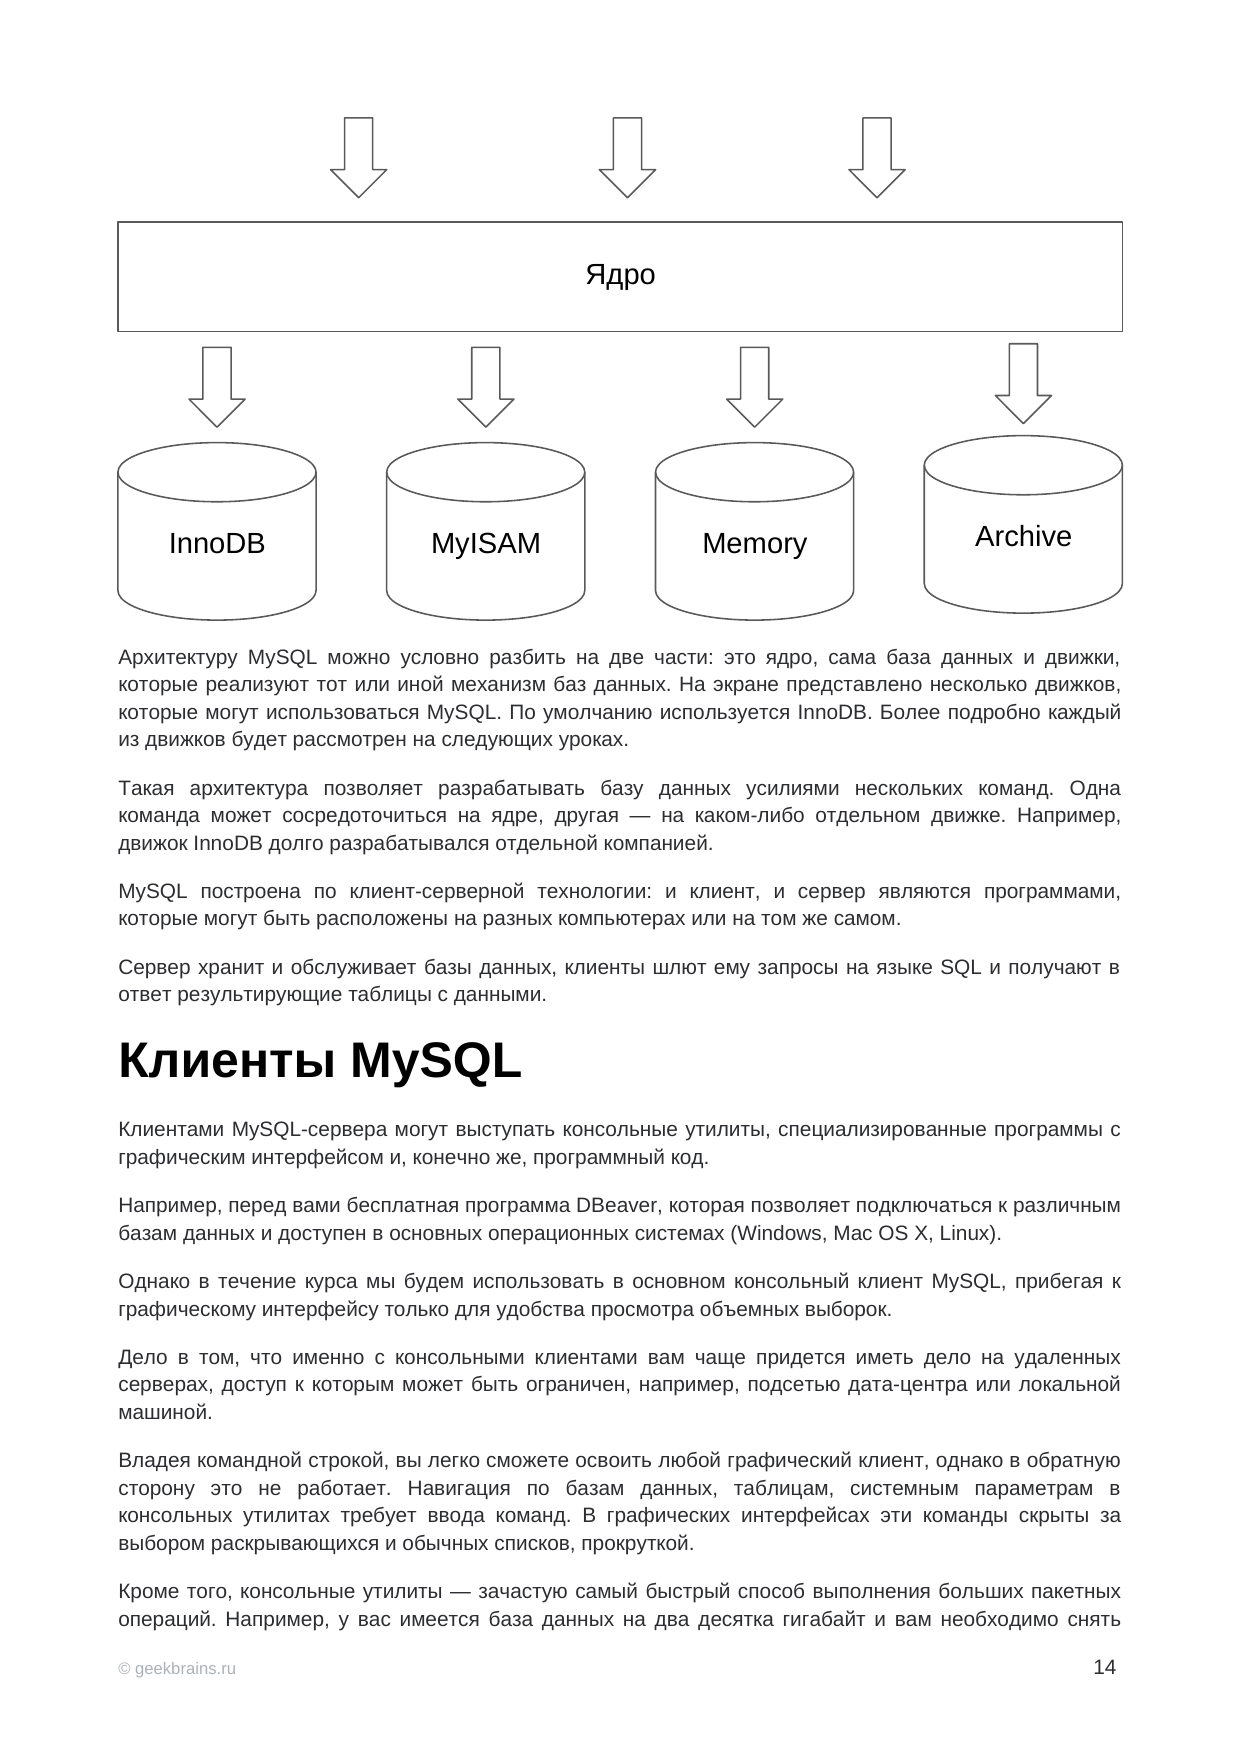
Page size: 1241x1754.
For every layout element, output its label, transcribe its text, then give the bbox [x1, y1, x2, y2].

text Например, перед вами бесплатная программа DBeaver, которая позволяет подключаться к различным базам данных и доступен в основных операционных системах (Windows, Mac OS X, Linux). [118, 1193, 1122, 1244]
text Владея командной строкой, вы легко сможете освоить любой графический клиент, однако в обратную сторону это не работает. Навигация по базам данных, таблицам, системным параметрам в консольных утилитах требует ввода команд. В графических интерфейсах эти команды скрыты за выбором раскрывающихся и обычных списков, прокруткой. [118, 1448, 1122, 1554]
text Архитектуру MySQL можно условно разбить на две части: это ядро, сама база данных и движки, которые реализуют тот или иной механизм баз данных. На экране представлено несколько движков, которые могут использоваться MySQL. По умолчанию используется InnoDB. Более подробно каждый из движков будет рассмотрен на следующих уроках. [118, 644, 1122, 751]
text Клиентами MySQL-сервера могут выступать консольные утилиты, специализированные программы с графическим интерфейсом и, конечно же, программный код. [118, 1117, 1122, 1169]
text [118, 1579, 1122, 1630]
text Дело в том, что именно с консольными клиентами вам чаще придется иметь дело на удаленных серверах, доступ к которым может быть ограничен, например, подсетью дата-центра или локальной машиной. [118, 1345, 1122, 1424]
text Сервер хранит и обслуживает базы данных, клиенты шлют ему запросы на языке SQL и получают в ответ результирующие таблицы с данными. [118, 954, 1122, 1006]
text Однако в течение курса мы будем использовать в основном консольный клиент MySQL, прибегая к графическому интерфейсу только для удобства просмотра объемных выборок. [118, 1269, 1122, 1320]
text MySQL построена по клиент-серверной технологии: и клиент, и сервер являются программами, которые могут быть расположены на разных компьютерах или на том же самом. [118, 879, 1122, 930]
subtitle Клиенты MySQL [118, 1030, 1122, 1088]
text Такая архитектура позволяет разрабатывать базу данных усилиями нескольких команд. Одна команда может сосредоточиться на ядре, другая — на каком-либо отдельном движке. Например, движок InnoDB долго разрабатывался отдельной компанией. [118, 775, 1122, 854]
